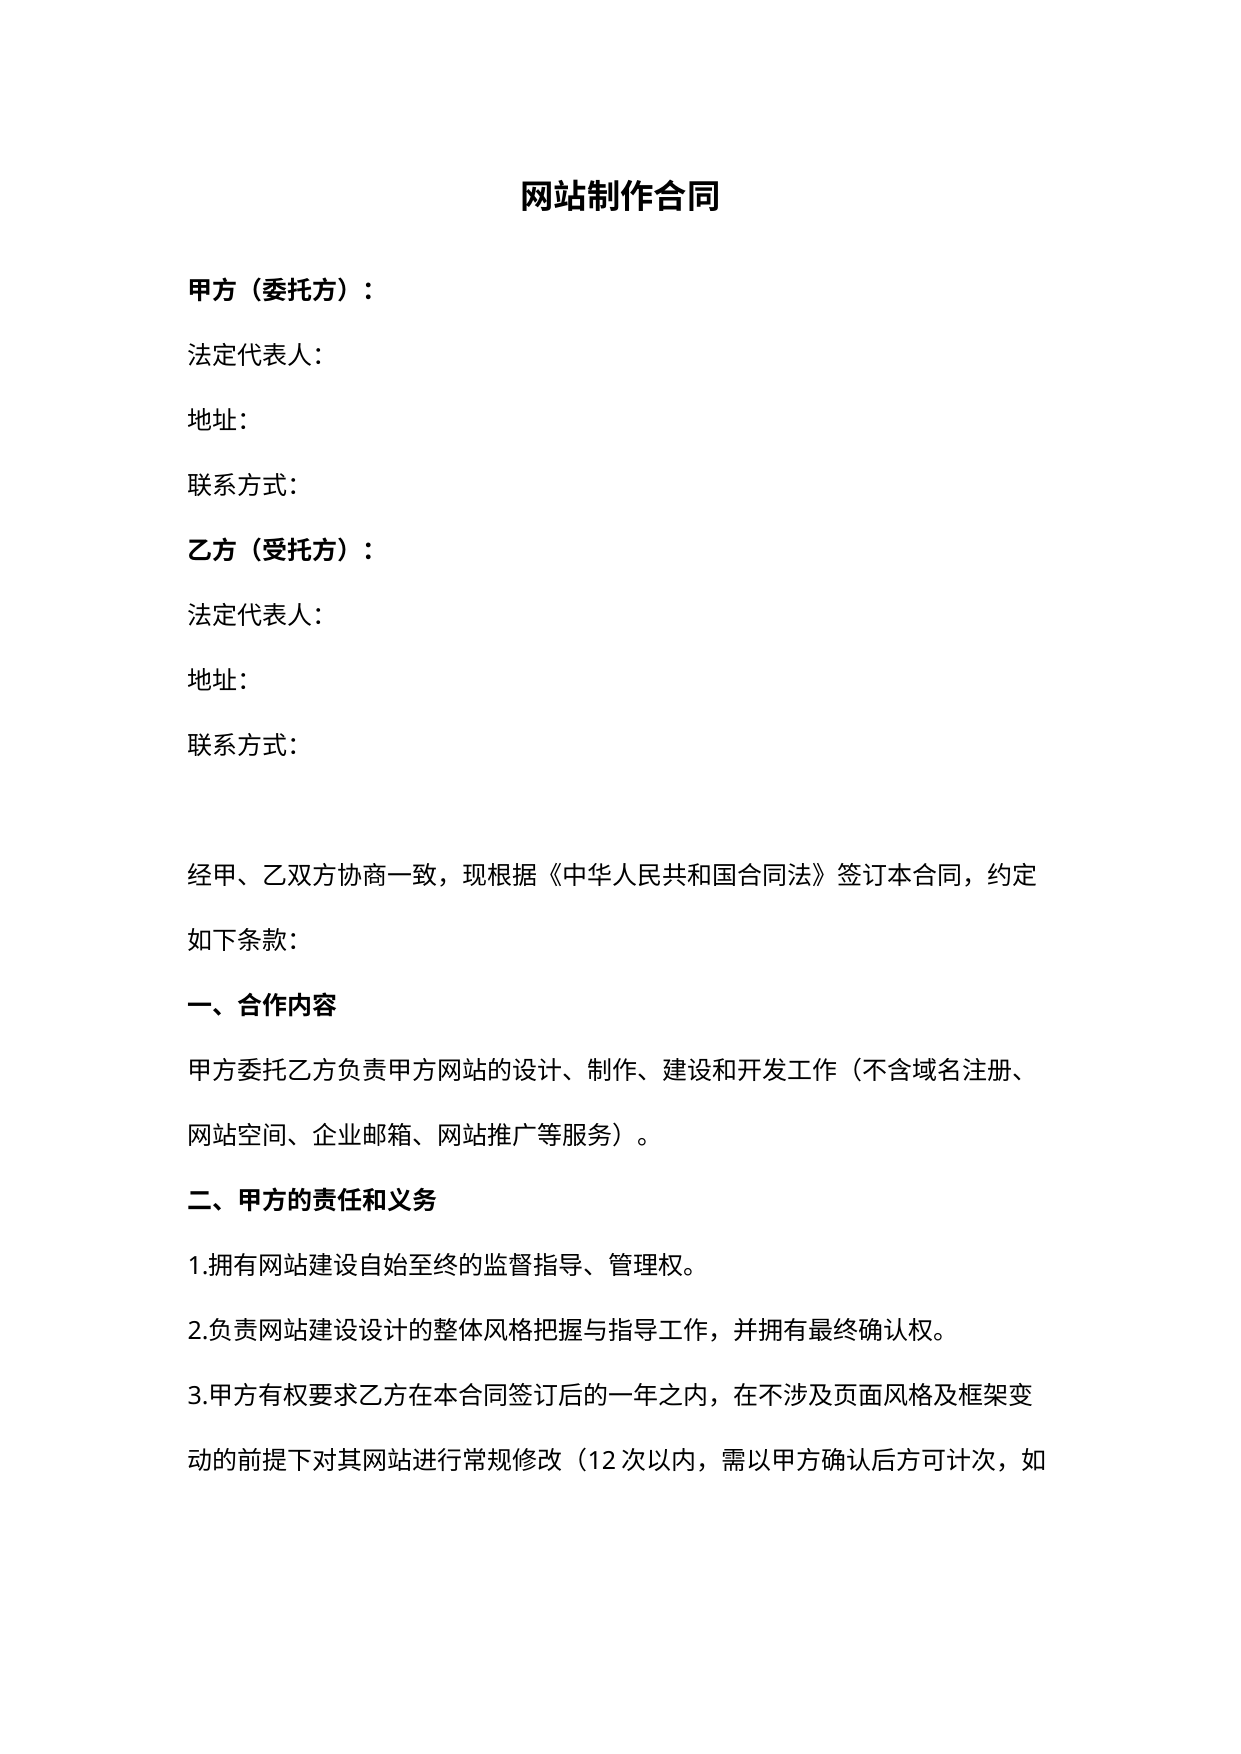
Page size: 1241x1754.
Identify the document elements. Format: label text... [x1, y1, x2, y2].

text 甲方委托乙方负责甲方网站的设计、制作、建设和开发工作（不含域名注册、网站空间、企业邮箱、网站推广等服务）。 [187, 1036, 1053, 1166]
text 1.拥有网站建设自始至终的监督指导、管理权。 [187, 1231, 1053, 1296]
text 地址： [187, 386, 1053, 451]
text 地址： [187, 646, 1053, 711]
text 联系方式： [187, 711, 1053, 776]
text 2.负责网站建设设计的整体风格把握与指导工作，并拥有最终确认权。 [187, 1296, 1053, 1361]
subtitle 网站制作合同 [187, 162, 1053, 227]
text 经甲、乙双方协商一致，现根据《中华人民共和国合同法》签订本合同，约定如下条款： [187, 841, 1053, 971]
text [187, 1361, 1053, 1491]
text 法定代表人： [187, 581, 1053, 646]
text 甲方（委托方）： [187, 256, 1053, 321]
text 联系方式： [187, 451, 1053, 516]
text 乙方（受托方）： [187, 516, 1053, 581]
subtitle 一、合作内容 [187, 971, 1053, 1036]
subtitle 二、甲方的责任和义务 [187, 1166, 1053, 1231]
text 法定代表人： [187, 321, 1053, 386]
